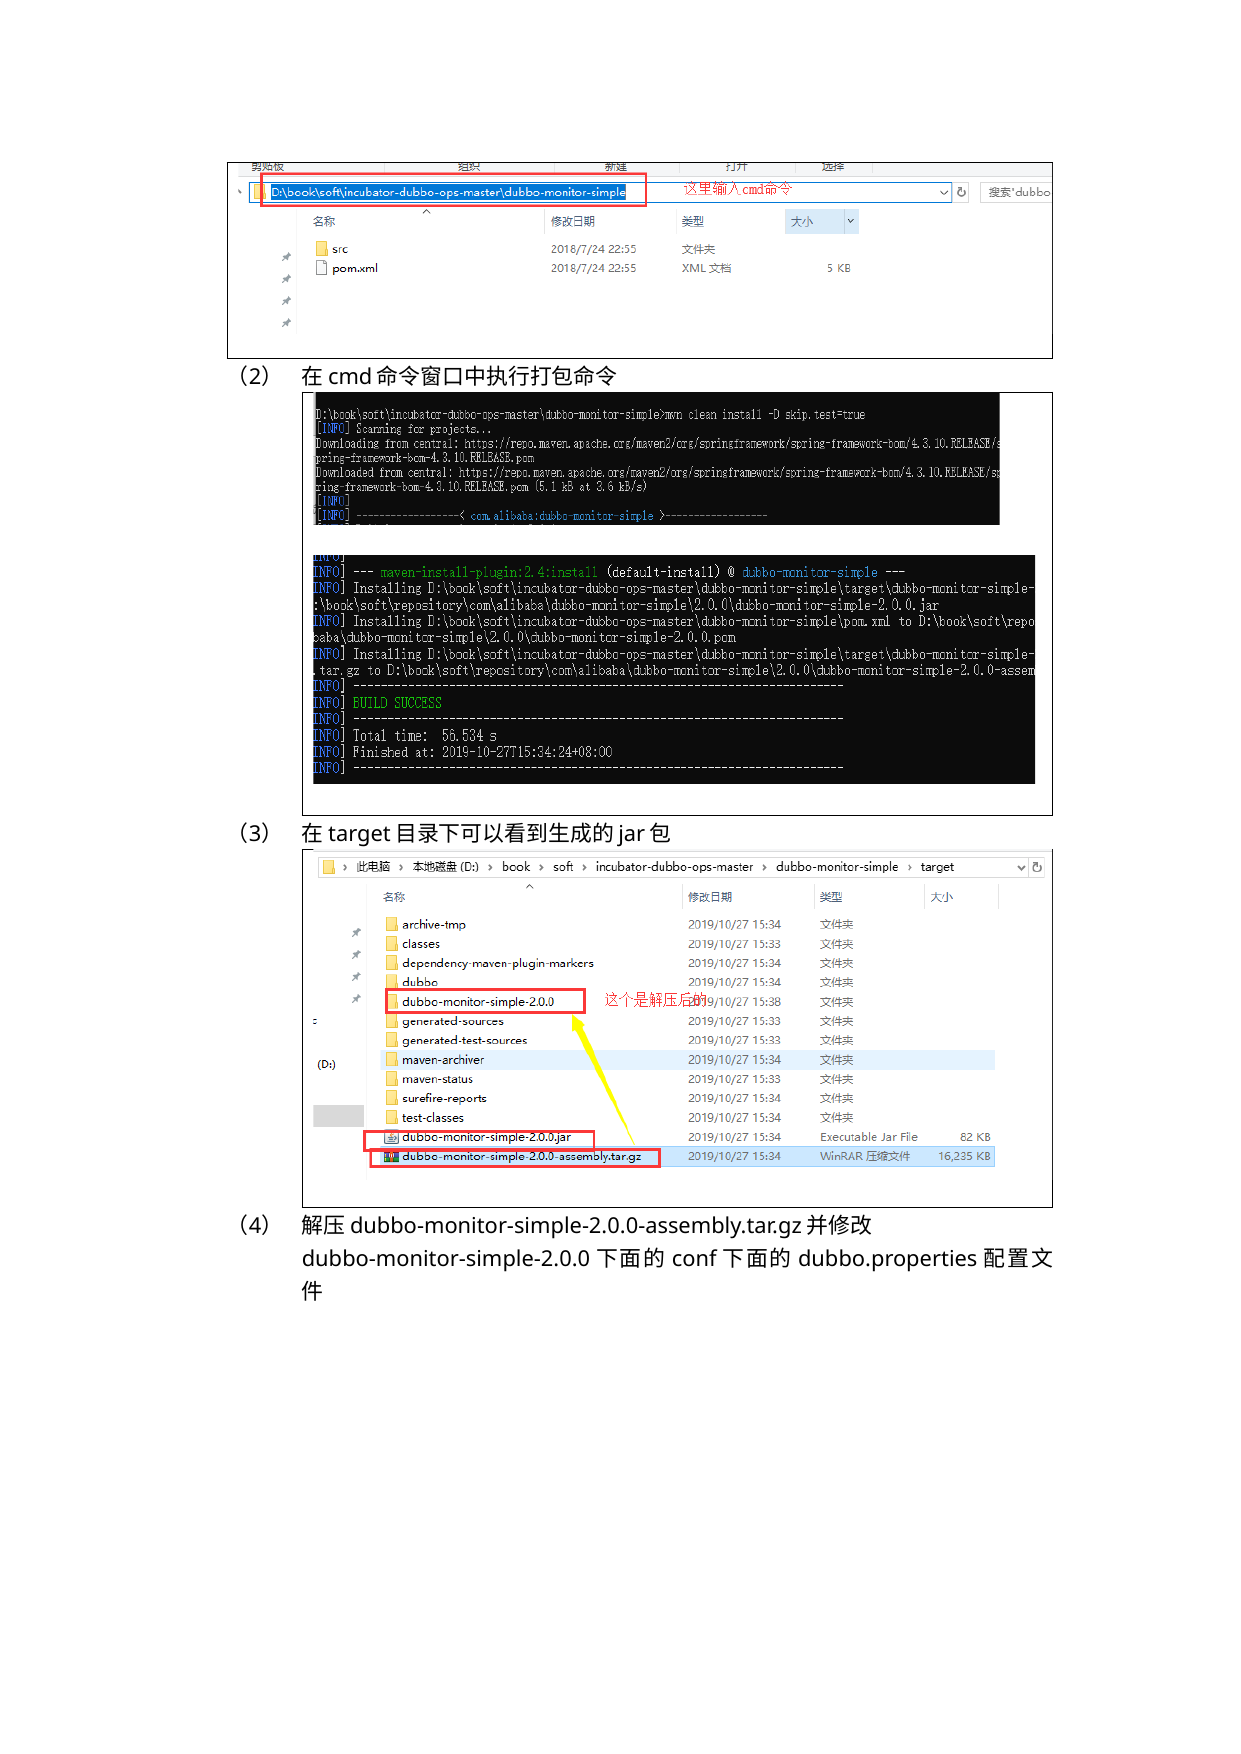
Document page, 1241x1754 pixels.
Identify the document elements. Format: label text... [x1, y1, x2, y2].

picture [313, 555, 1036, 784]
picture [238, 163, 1053, 334]
picture [313, 392, 1000, 525]
list 在cmd命令窗口中执行打包命令 [227, 359, 1053, 392]
table_header [303, 850, 1052, 1207]
list 在target目录下可以看到生成的jar包 [227, 816, 1053, 849]
table_header [303, 393, 1052, 815]
picture [313, 849, 1053, 1180]
table_header [228, 163, 1052, 358]
list dubbo-monitor-simple-2.0.0下面的conf下面的dubbo.properties配置文件 [302, 1241, 1053, 1306]
list 解压dubbo-monitor-simple-2.0.0-assembly.tar.gz并修改 [227, 1208, 1053, 1241]
